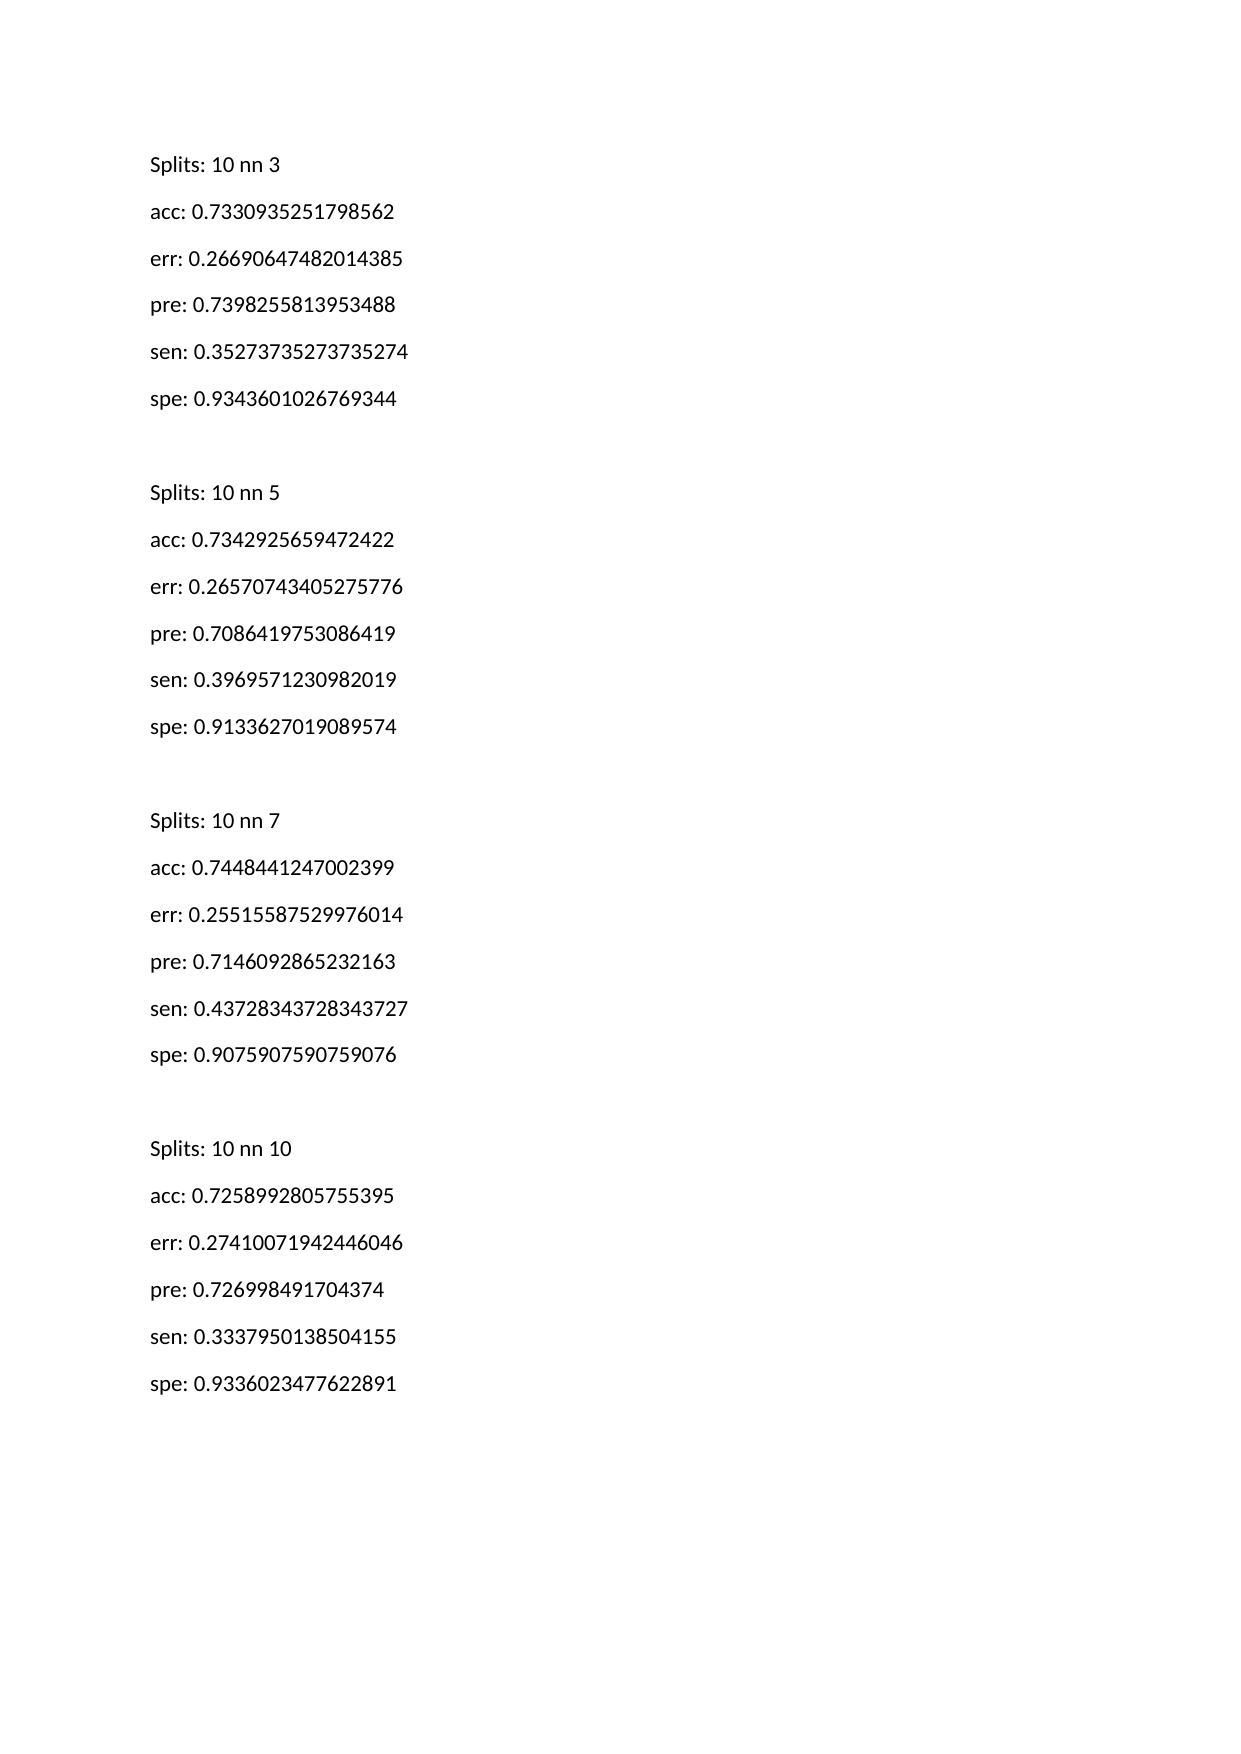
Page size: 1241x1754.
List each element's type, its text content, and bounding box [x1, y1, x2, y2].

text pre: 0.726998491704374 [150, 1275, 1090, 1303]
text Splits: 10 nn 3 [150, 150, 1090, 178]
text Splits: 10 nn 5 [150, 478, 1090, 506]
text pre: 0.7398255813953488 [150, 291, 1090, 319]
text acc: 0.7330935251798562 [150, 197, 1090, 225]
text sen: 0.35273735273735274 [150, 337, 1090, 366]
text sen: 0.3969571230982019 [150, 666, 1090, 694]
text sen: 0.3337950138504155 [150, 1322, 1090, 1350]
text Splits: 10 nn 10 [150, 1134, 1090, 1162]
text spe: 0.9133627019089574 [150, 712, 1090, 741]
text pre: 0.7146092865232163 [150, 947, 1090, 975]
text spe: 0.9336023477622891 [150, 1369, 1090, 1397]
text acc: 0.7448441247002399 [150, 853, 1090, 881]
text sen: 0.43728343728343727 [150, 994, 1090, 1022]
text spe: 0.9343601026769344 [150, 384, 1090, 412]
text Splits: 10 nn 7 [150, 806, 1090, 834]
text err: 0.25515587529976014 [150, 900, 1090, 928]
text acc: 0.7258992805755395 [150, 1181, 1090, 1209]
text err: 0.26690647482014385 [150, 244, 1090, 272]
text err: 0.26570743405275776 [150, 572, 1090, 600]
text acc: 0.7342925659472422 [150, 525, 1090, 553]
text spe: 0.9075907590759076 [150, 1041, 1090, 1069]
text pre: 0.7086419753086419 [150, 619, 1090, 647]
text err: 0.27410071942446046 [150, 1228, 1090, 1256]
